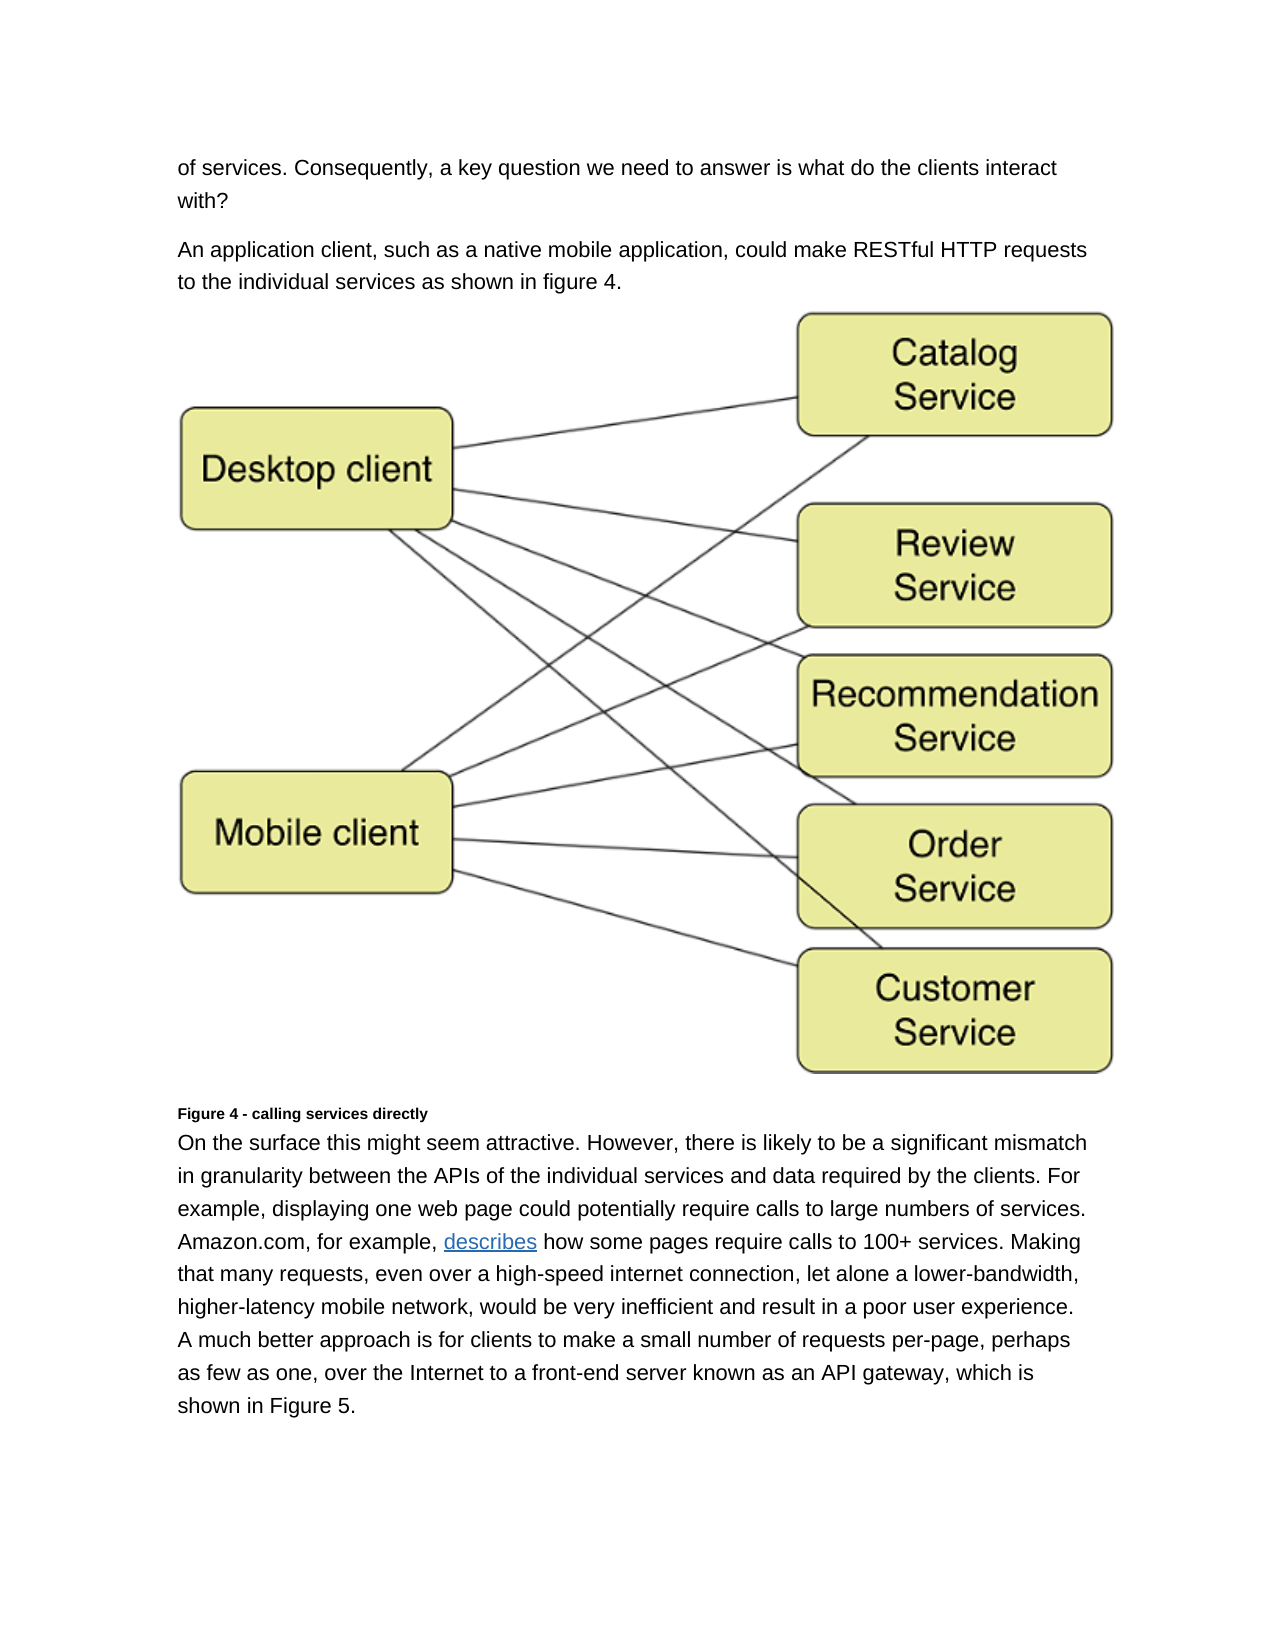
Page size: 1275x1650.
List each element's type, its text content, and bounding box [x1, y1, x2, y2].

text An application client, such as a native mobile application, could make RESTful HTTP requests to the individual services as shown in figure 4. [177, 229, 1098, 294]
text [177, 148, 1098, 213]
text On the surface this might seem attractive. However, there is likely to be a significant mismatch in granularity between the APIs of the individual services and data required by the clients. For example, displaying one web page could potentially require calls to large numbers of services. Amazon.com, for example, describes how some pages require calls to 100+ services. Making that many requests, even over a high-speed internet connection, let alone a lower-bandwidth, higher-latency mobile network, would be very inefficient and result in a poor user experience. [177, 1122, 1098, 1319]
picture [177, 310, 1114, 1074]
text A much better approach is for clients to make a small number of requests per-page, perhaps as few as one, over the Internet to a front-end server known as an API gateway, which is shown in Figure 5. [177, 1319, 1098, 1418]
text Figure 4 - calling services directly [177, 1090, 1098, 1122]
